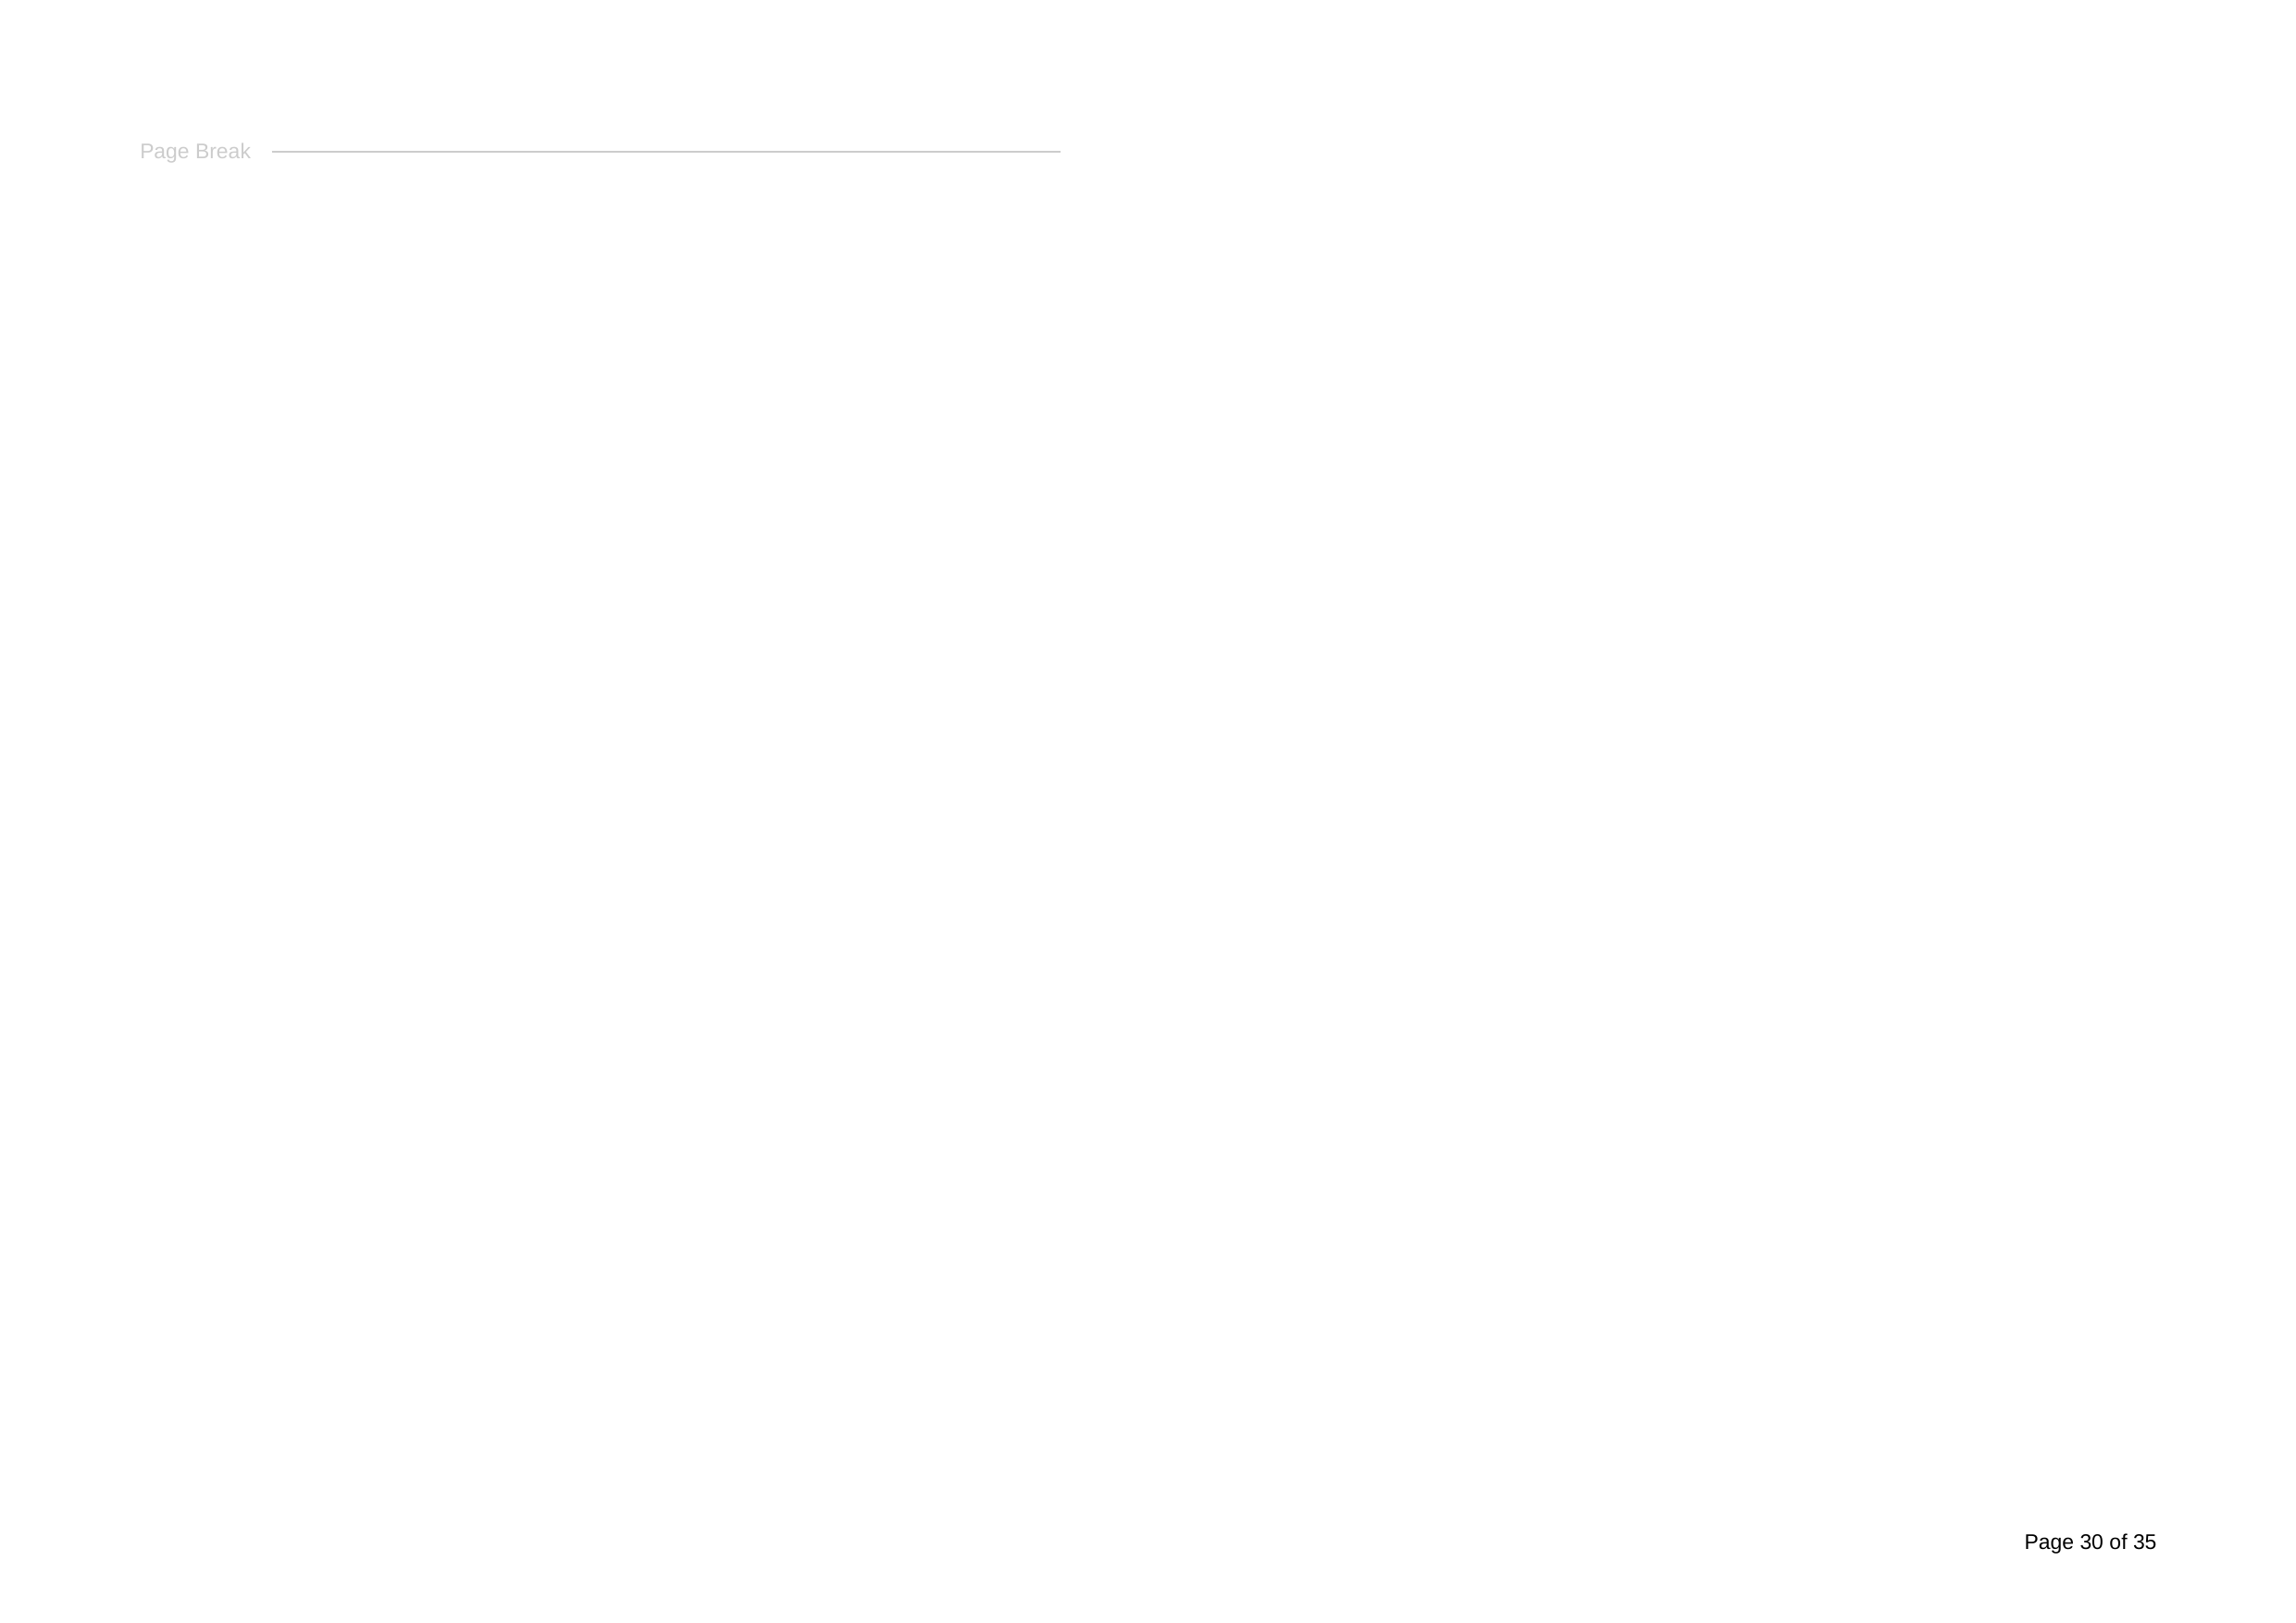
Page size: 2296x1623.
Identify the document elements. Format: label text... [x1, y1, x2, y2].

table_header Page Break [139, 139, 270, 176]
table_header [271, 139, 1061, 176]
